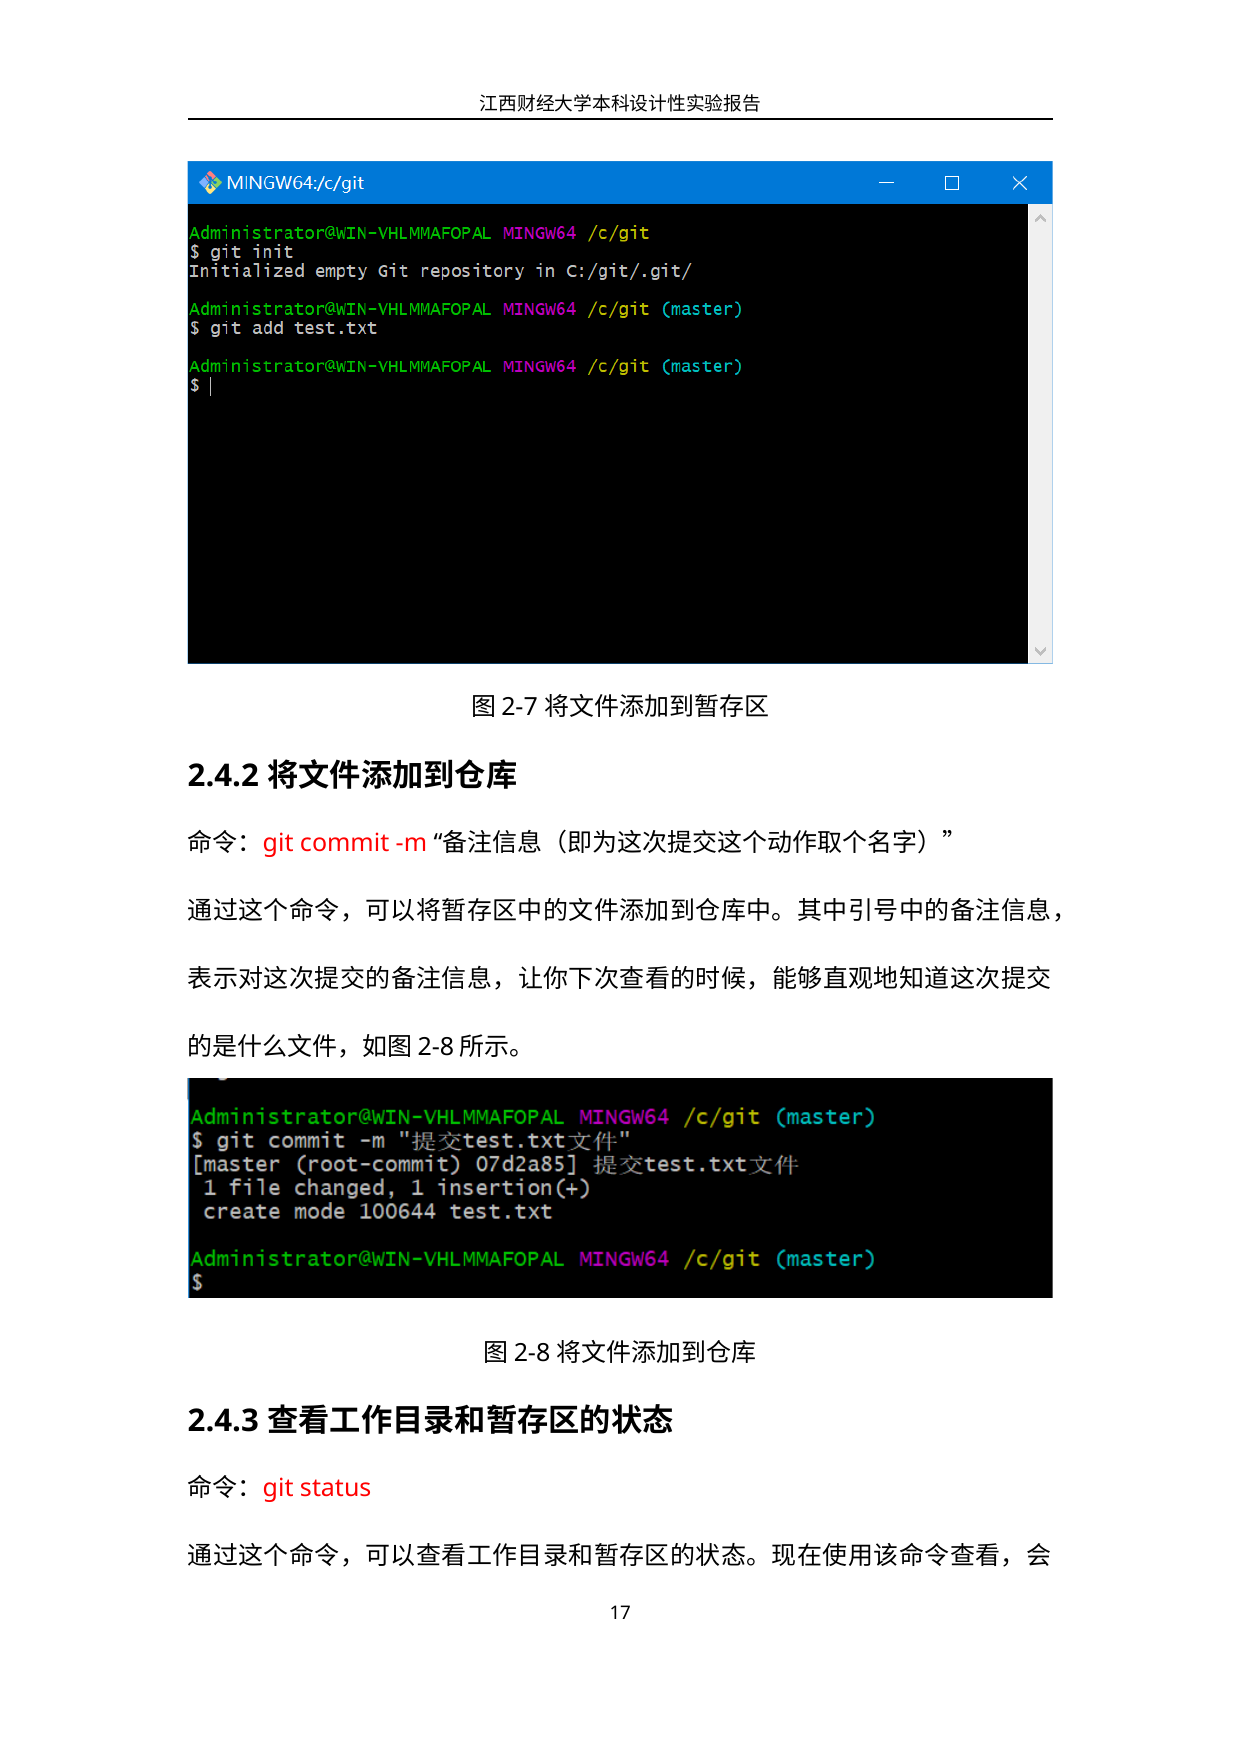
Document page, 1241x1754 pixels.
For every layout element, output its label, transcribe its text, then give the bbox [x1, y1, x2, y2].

text 命令：git status [187, 1452, 1053, 1520]
picture [187, 161, 1053, 664]
picture [187, 1078, 1053, 1298]
subtitle 2.4.2 将文件添加到仓库 [187, 739, 1053, 807]
text 通过这个命令，可以将暂存区中的文件添加到仓库中。其中引号中的备注信息，表示对这次提交的备注信息，让你下次查看的时候，能够直观地知道这次提交的是什么文件，如图2-8所示。 [187, 875, 1053, 1078]
text 命令：git commit -m “备注信息（即为这次提交这个动作取个名字）” [187, 807, 1053, 875]
text 图2-8 将文件添加到仓库 [187, 1316, 1053, 1384]
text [187, 1520, 1053, 1588]
subtitle 2.4.3 查看工作目录和暂存区的状态 [187, 1384, 1053, 1452]
text 图2-7 将文件添加到暂存区 [187, 671, 1053, 739]
